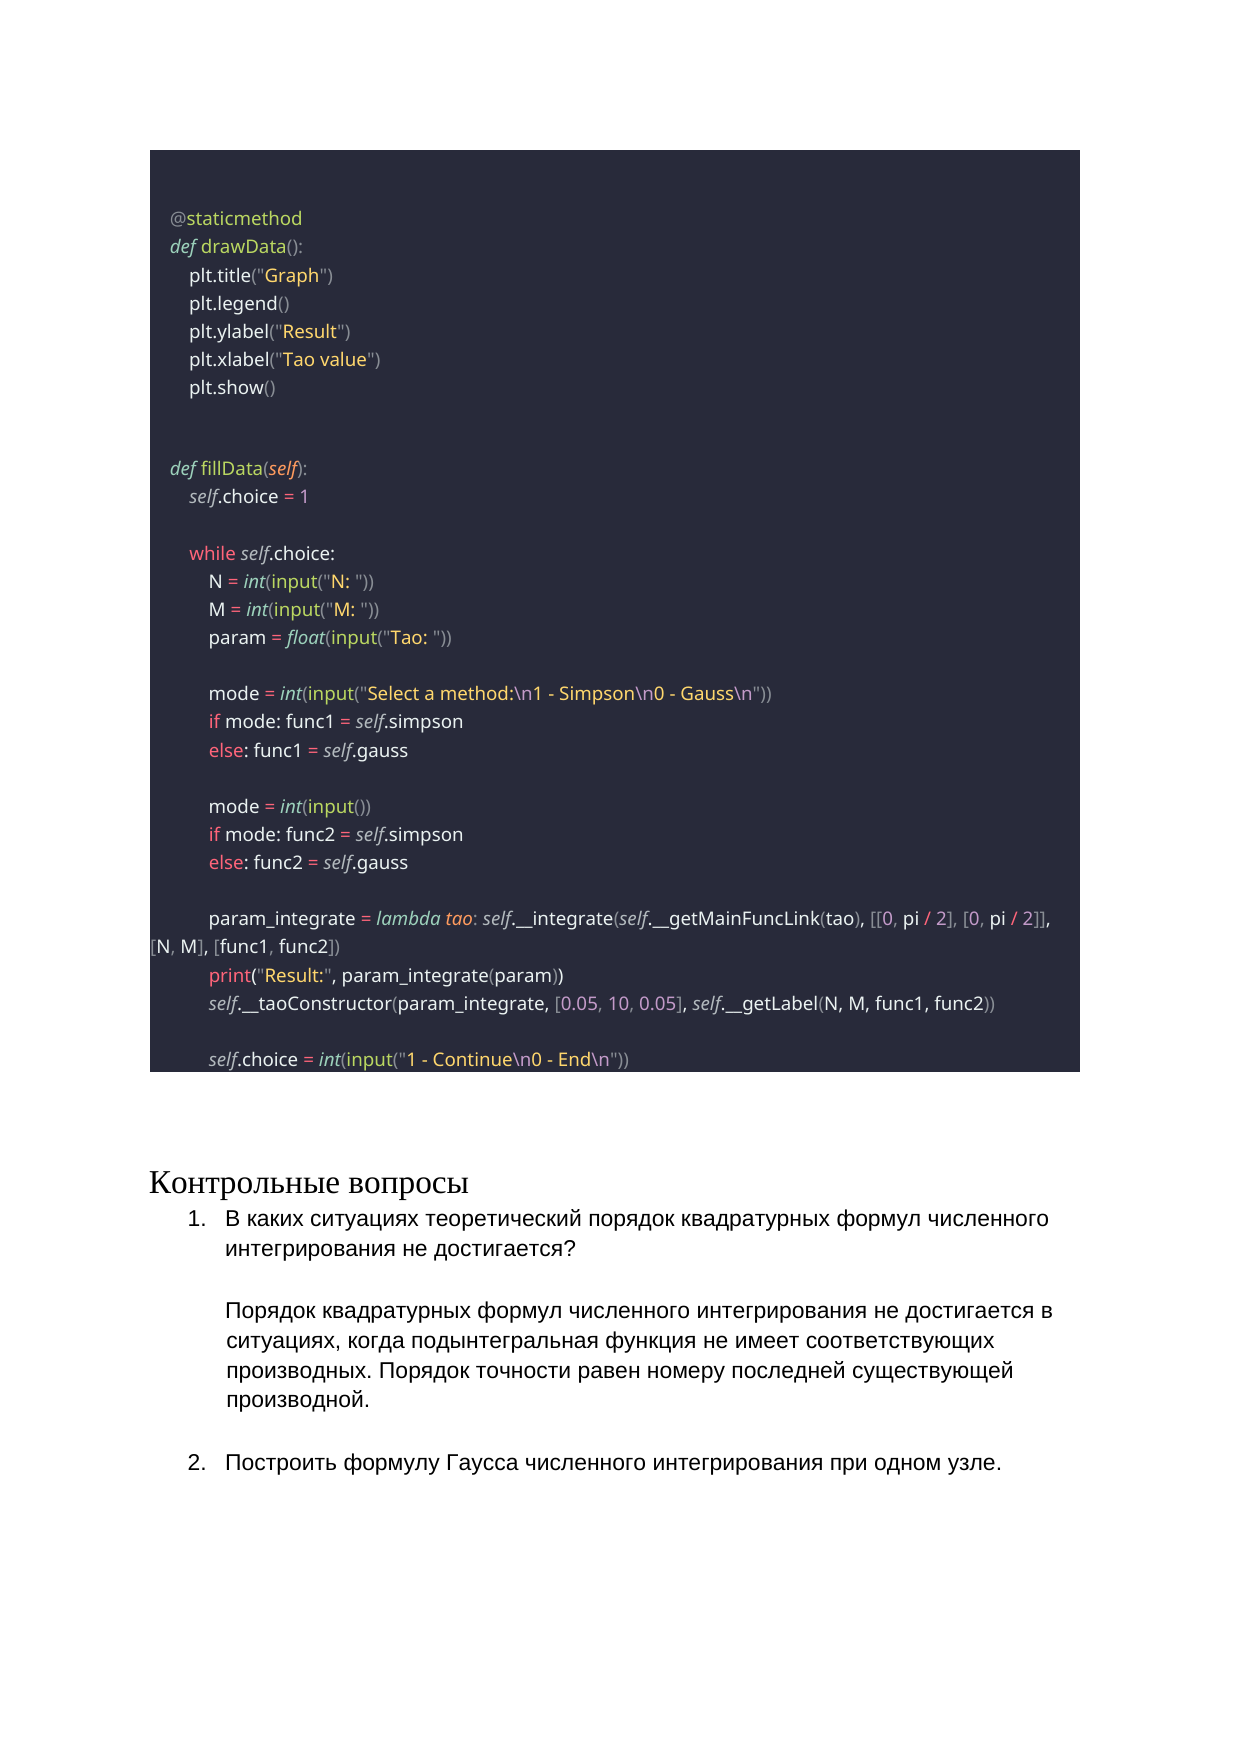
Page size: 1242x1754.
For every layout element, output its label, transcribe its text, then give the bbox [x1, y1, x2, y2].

text plt.show() [150, 372, 1080, 400]
list В каких ситуациях теоретический порядок квадратурных формул численного интегрирования не достигается? [187, 1205, 1080, 1261]
text self.choice = int(input("1 - Continue\n0 - End\n")) [150, 1044, 1080, 1072]
text print("Result:", param_integrate(param)) [150, 959, 1080, 987]
text Порядок квадратурных формул численного интегрирования не достигается в ситуациях, когда подынтегральная функция не имеет соответствующих производных. Порядок точности равен номеру последней существующей производной. [225, 1297, 1080, 1413]
text if mode: func2 = self.simpson [150, 819, 1080, 847]
text plt.ylabel("Result") [150, 316, 1080, 344]
text self.choice = 1 [150, 481, 1080, 509]
text def fillData(self): [150, 453, 1080, 481]
text def drawData(): [150, 231, 1080, 259]
list Построить формулу Гаусса численного интегрирования при одном узле. [187, 1448, 1080, 1475]
text @staticmethod [150, 203, 1080, 231]
text plt.xlabel("Tao value") [150, 344, 1080, 372]
text param_integrate = lambda tao: self.__integrate(self.__getMainFuncLink(tao), [[0, pi / 2], [0, pi / 2]], [N, M], [func1, func2]) [150, 903, 1080, 959]
text while self.choice: [150, 537, 1080, 566]
text M = int(input("M: ")) [150, 594, 1080, 622]
text N = int(input("N: ")) [150, 566, 1080, 594]
subtitle Контрольные вопросы [148, 1162, 1080, 1200]
text else: func2 = self.gauss [150, 847, 1080, 875]
text plt.title("Graph") [150, 259, 1080, 287]
text mode = int(input()) [150, 791, 1080, 819]
text else: func1 = self.gauss [150, 734, 1080, 762]
text param = float(input("Tao: ")) [150, 622, 1080, 650]
text mode = int(input("Select a method:\n1 - Simpson\n0 - Gauss\n")) [150, 678, 1080, 706]
text plt.legend() [150, 287, 1080, 316]
text if mode: func1 = self.simpson [150, 706, 1080, 734]
text self.__taoConstructor(param_integrate, [0.05, 10, 0.05], self.__getLabel(N, M, func1, func2)) [150, 987, 1080, 1016]
